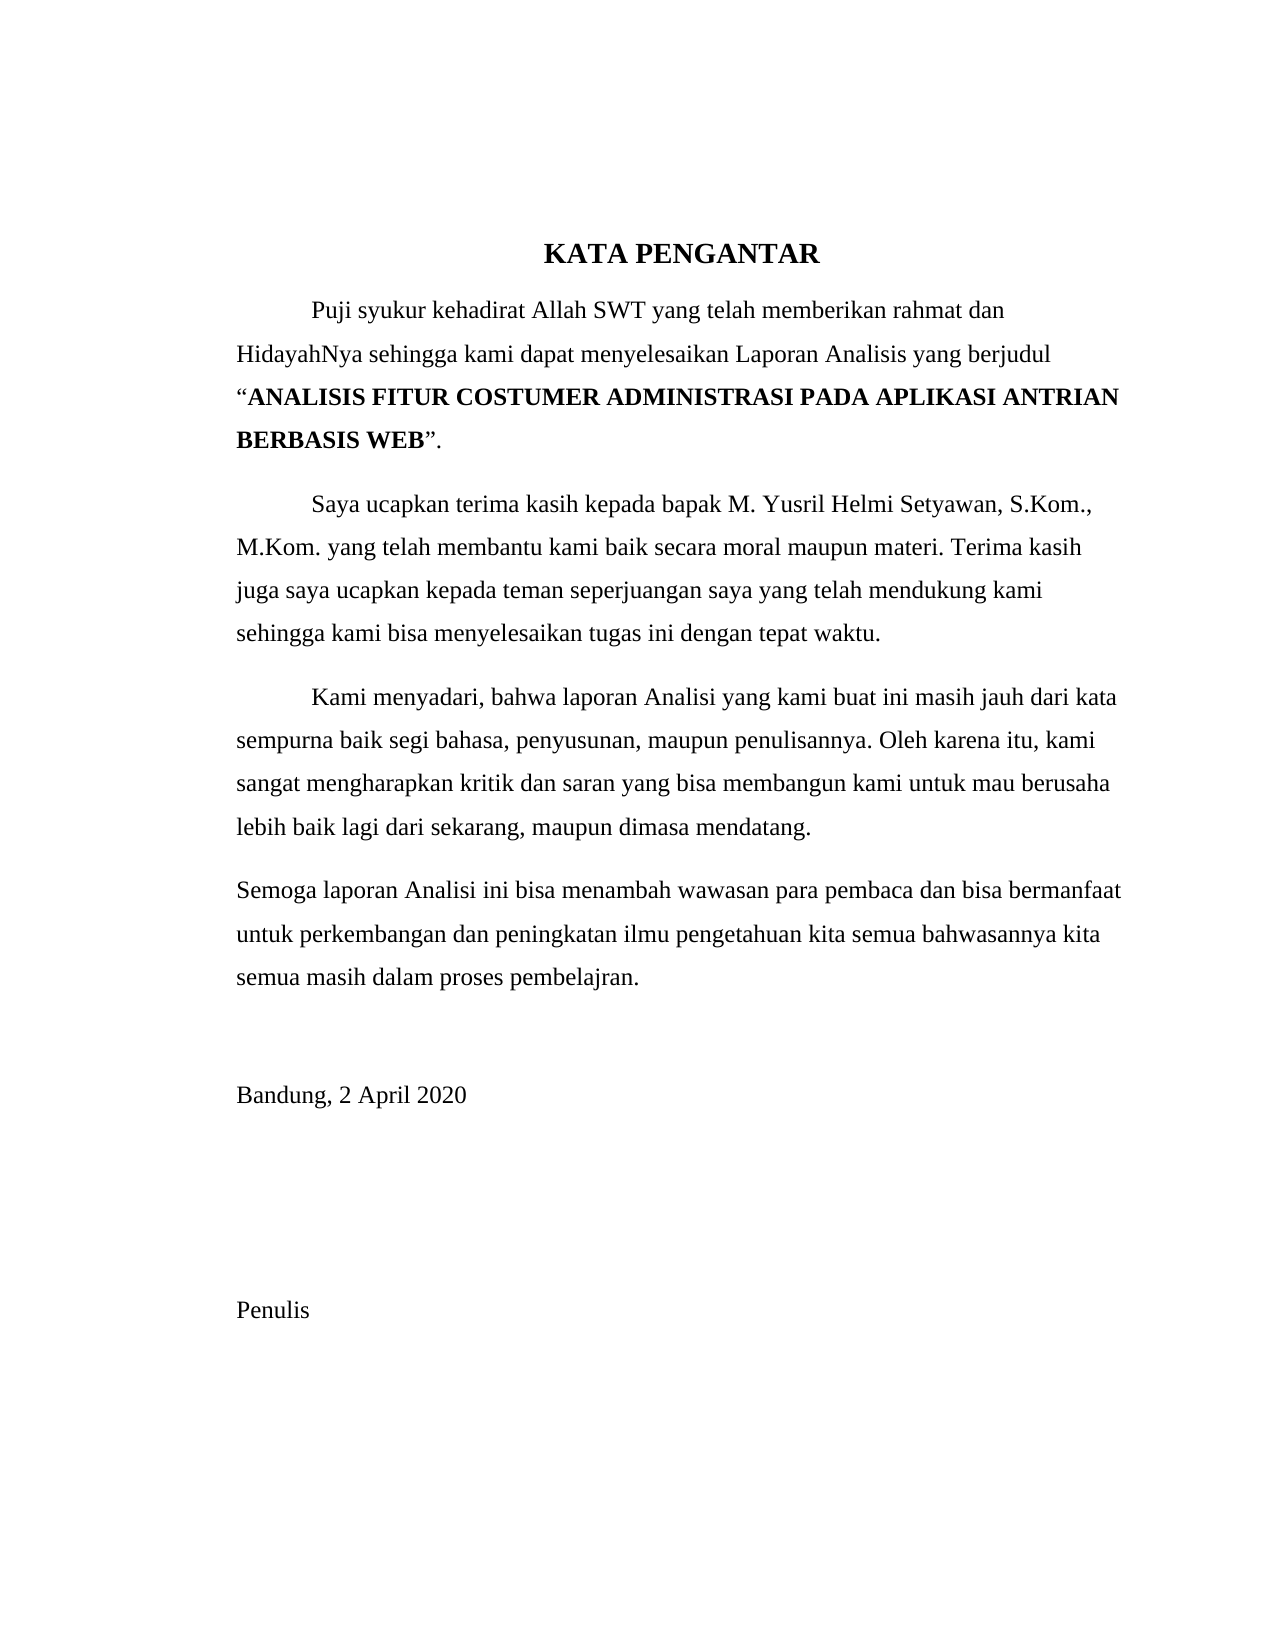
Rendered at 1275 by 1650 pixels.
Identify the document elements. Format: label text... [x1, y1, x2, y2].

text Bandung, 2 April 2020 [236, 1080, 1127, 1108]
text Puji syukur kehadirat Allah SWT yang telah memberikan rahmat dan HidayahNya sehingga kami dapat menyelesaikan Laporan Analisis yang berjudul “ANALISIS FITUR COSTUMER ADMINISTRASI PADA APLIKASI ANTRIAN BERBASIS WEB”. [236, 296, 1127, 454]
text Kami menyadari, bahwa laporan Analisi yang kami buat ini masih jauh dari kata sempurna baik segi bahasa, penyusunan, maupun penulisannya. Oleh karena itu, kami sangat mengharapkan kritik dan saran yang bisa membangun kami untuk mau berusaha lebih baik lagi dari sekarang, maupun dimasa mendatang. [236, 682, 1127, 840]
text Penulis [236, 1295, 1127, 1324]
text Saya ucapkan terima kasih kepada bapak M. Yusril Helmi Setyawan, S.Kom., M.Kom. yang telah membantu kami baik secara moral maupun materi. Terima kasih juga saya ucapkan kepada teman seperjuangan saya yang telah mendukung kami sehingga kami bisa menyelesaikan tugas ini dengan tepat waktu. [236, 489, 1127, 647]
text KATA PENGANTAR [236, 236, 1127, 270]
text Semoga laporan Analisi ini bisa menambah wawasan para pembaca dan bisa bermanfaat untuk perkembangan dan peningkatan ilmu pengetahuan kita semua bahwasannya kita semua masih dalam proses pembelajran. [236, 876, 1127, 991]
